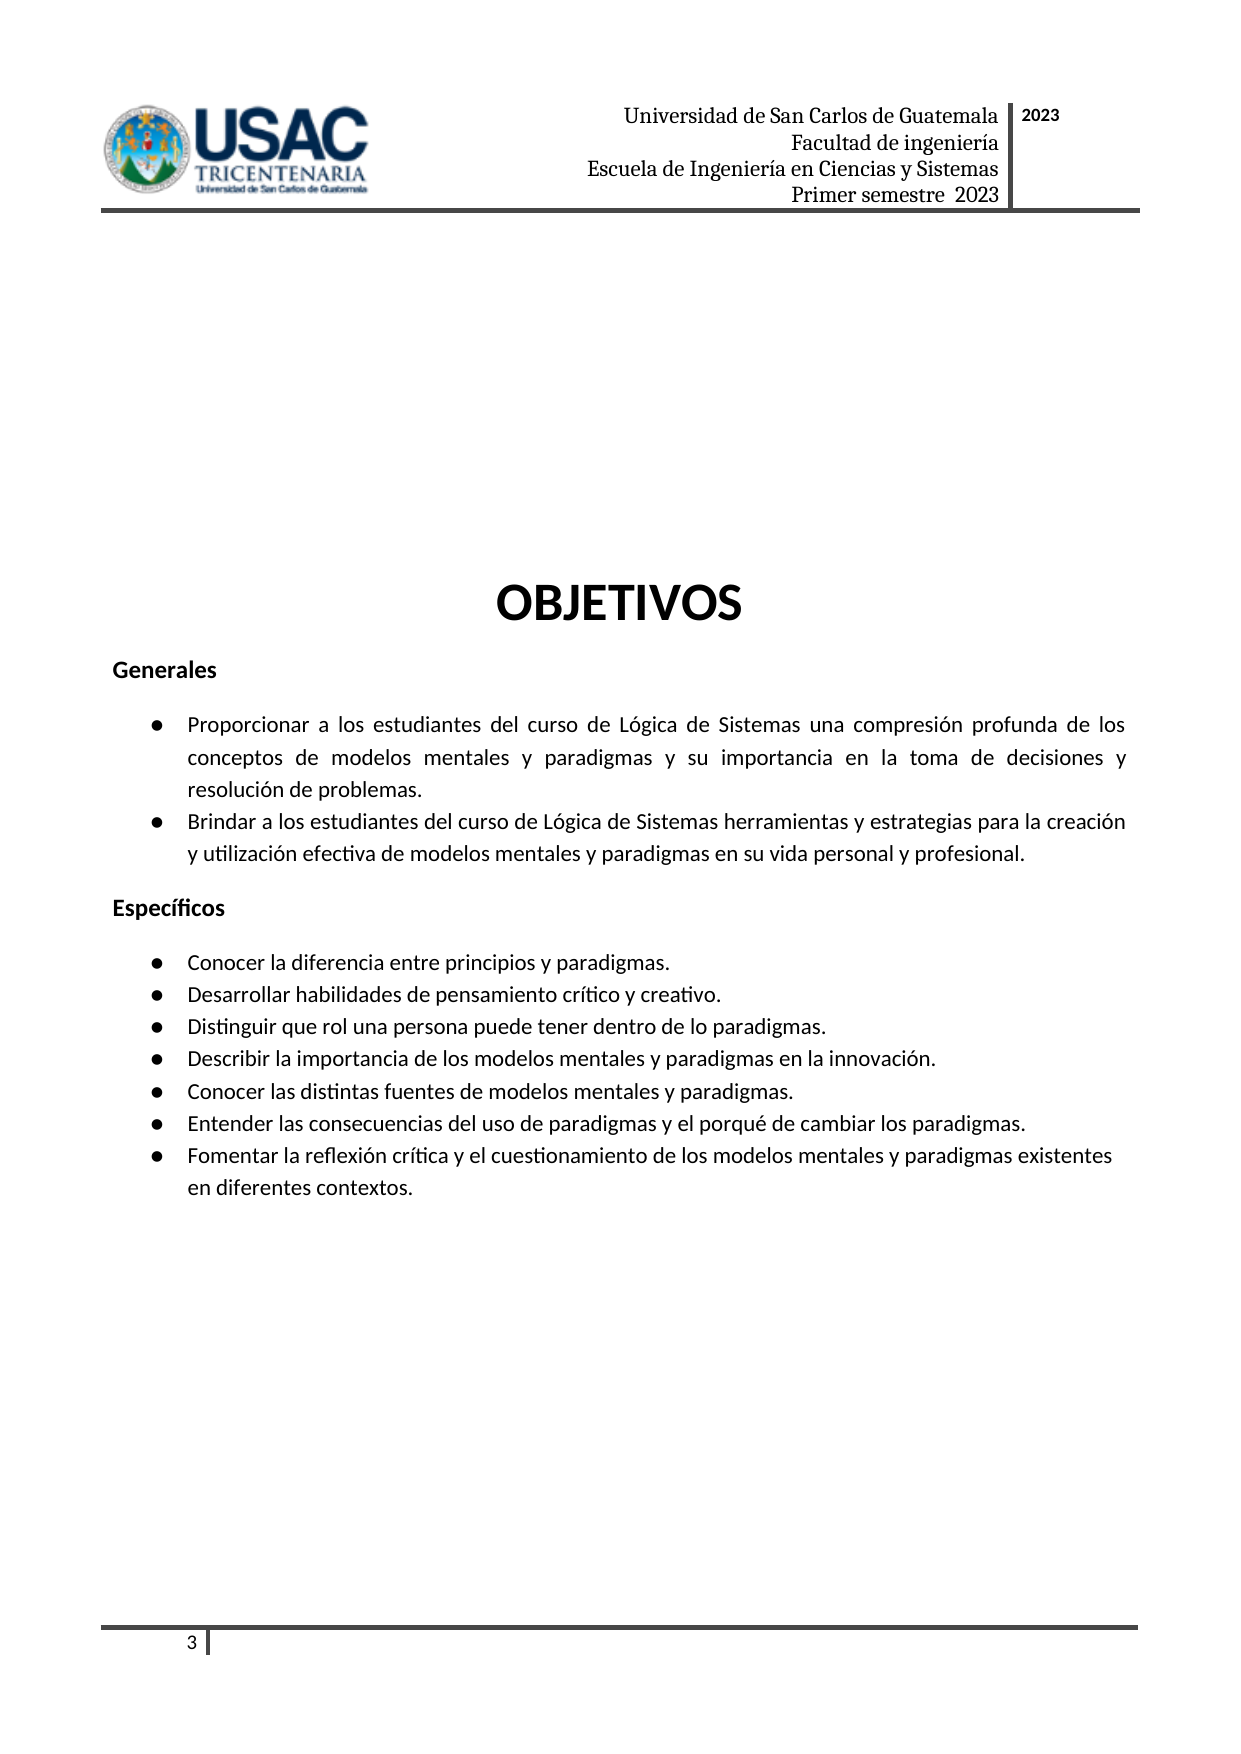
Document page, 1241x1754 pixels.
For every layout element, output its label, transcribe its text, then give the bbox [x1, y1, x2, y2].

text OBJETIVOS [112, 568, 1128, 634]
list Desarrollar habilidades de pensamiento crítico y creativo. [150, 980, 1128, 1008]
list Conocer las distintas fuentes de modelos mentales y paradigmas. [150, 1077, 1128, 1105]
text Específicos [112, 892, 1128, 923]
list Describir la importancia de los modelos mentales y paradigmas en la innovación. [150, 1044, 1128, 1073]
text Generales [112, 654, 1128, 685]
list Proporcionar a los estudiantes del curso de Lógica de Sistemas una compresión profunda de los conceptos de modelos mentales y paradigmas y su importancia en la toma de decisiones y resolución de problemas. [150, 710, 1128, 803]
list Conocer la diferencia entre principios y paradigmas. [150, 948, 1128, 976]
list Entender las consecuencias del uso de paradigmas y el porqué de cambiar los paradigmas. [150, 1109, 1128, 1137]
list Distinguir que rol una persona puede tener dentro de lo paradigmas. [150, 1012, 1128, 1040]
list Fomentar la reflexión crítica y el cuestionamiento de los modelos mentales y paradigmas existentes en diferentes contextos. [150, 1141, 1128, 1201]
picture [96, 102, 380, 199]
list Brindar a los estudiantes del curso de Lógica de Sistemas herramientas y estrategias para la creación y utilización efectiva de modelos mentales y paradigmas en su vida personal y profesional. [150, 807, 1128, 867]
